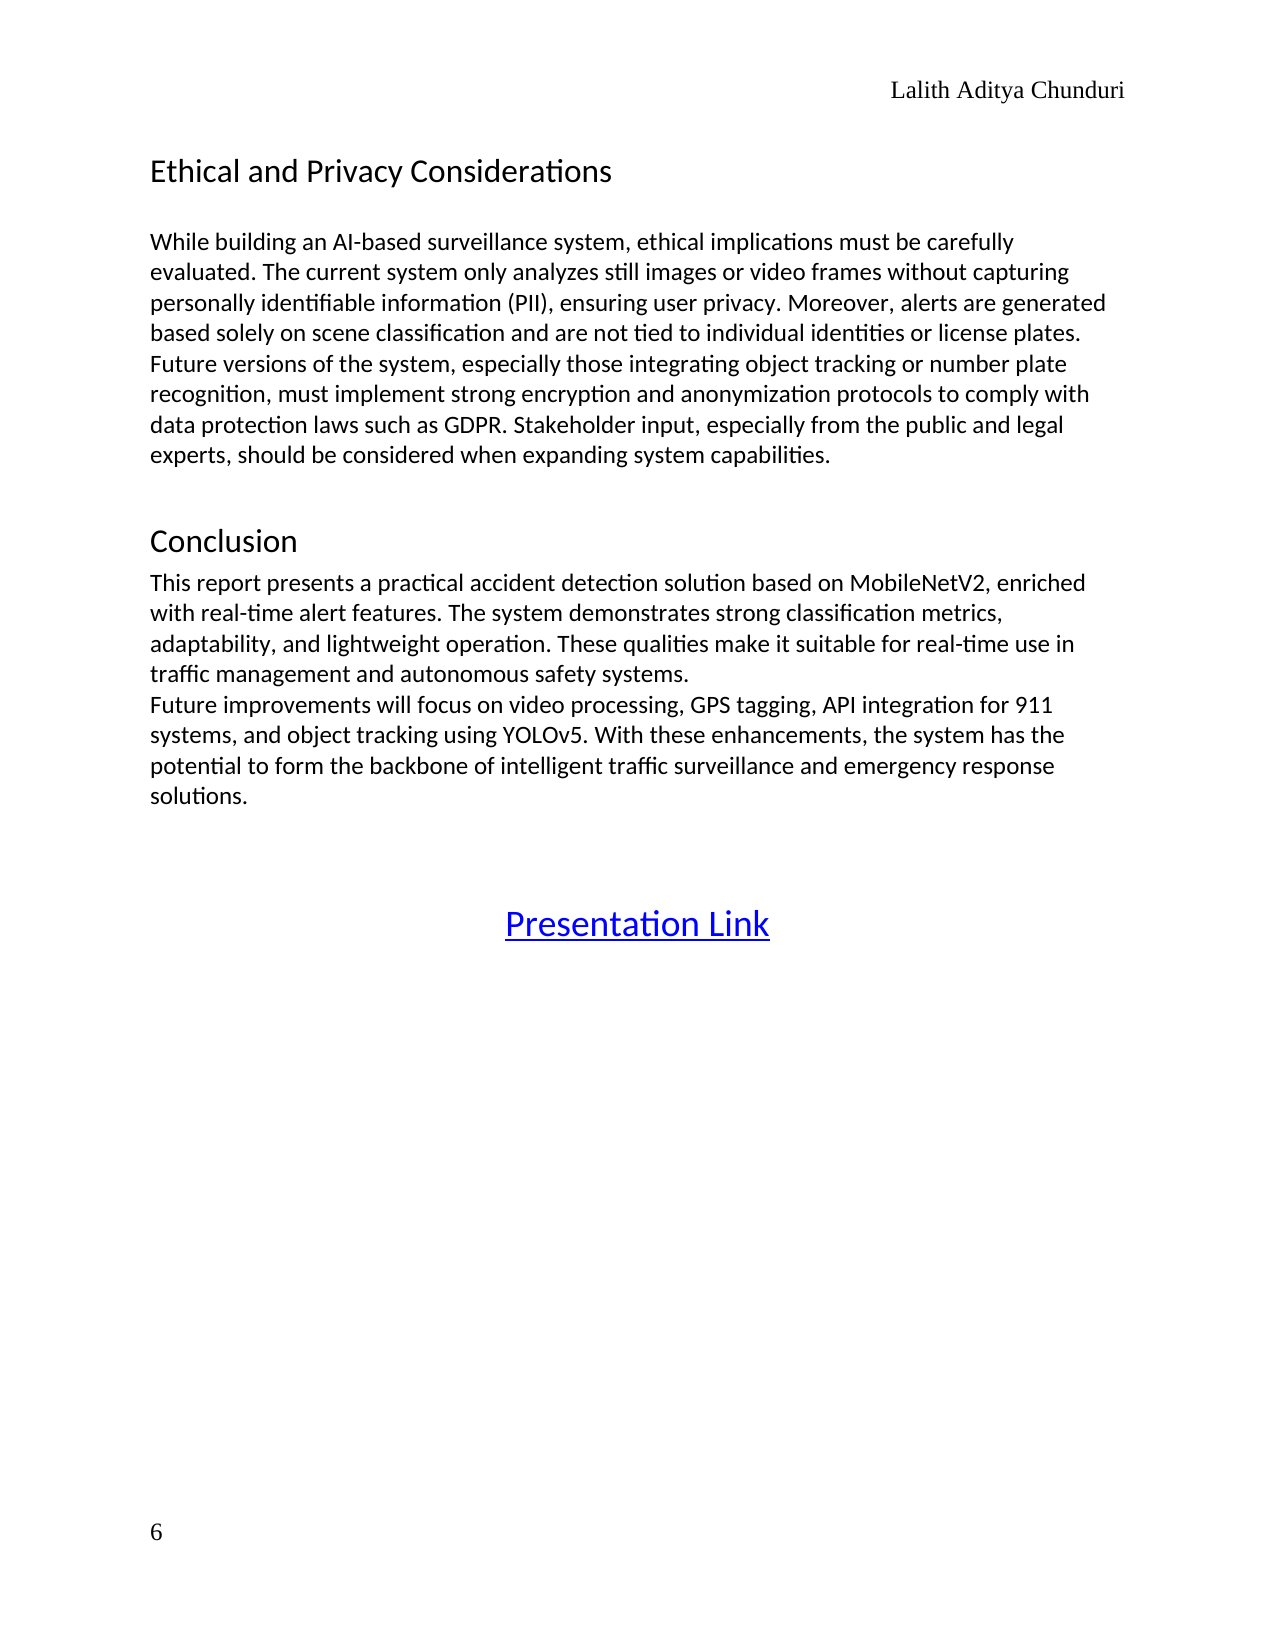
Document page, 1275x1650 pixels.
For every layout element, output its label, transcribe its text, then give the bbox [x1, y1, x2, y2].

text Presentation Link [150, 900, 1125, 946]
text While building an AI-based surveillance system, ethical implications must be carefully evaluated. The current system only analyzes still images or video frames without capturing personally identifiable information (PII), ensuring user privacy. Moreover, alerts are generated based solely on scene classification and are not tied to individual identities or license plates. Future versions of the system, especially those integrating object tracking or number plate recognition, must implement strong encryption and anonymization protocols to comply with data protection laws such as GDPR. Stakeholder input, especially from the public and legal experts, should be considered when expanding system capabilities. [150, 226, 1125, 470]
text Future improvements will focus on video processing, GPS tagging, API integration for 911 systems, and object tracking using YOLOv5. With these enhancements, the system has the potential to form the backbone of intelligent traffic surveillance and emergency response solutions. [150, 689, 1125, 811]
subtitle Conclusion [150, 520, 1125, 561]
text This report presents a practical accident detection solution based on MobileNetV2, enriched with real-time alert features. The system demonstrates strong classification metrics, adaptability, and lightweight operation. These qualities make it suitable for real-time use in traffic management and autonomous safety systems. [150, 567, 1125, 689]
subtitle Ethical and Privacy Considerations [150, 150, 1125, 191]
